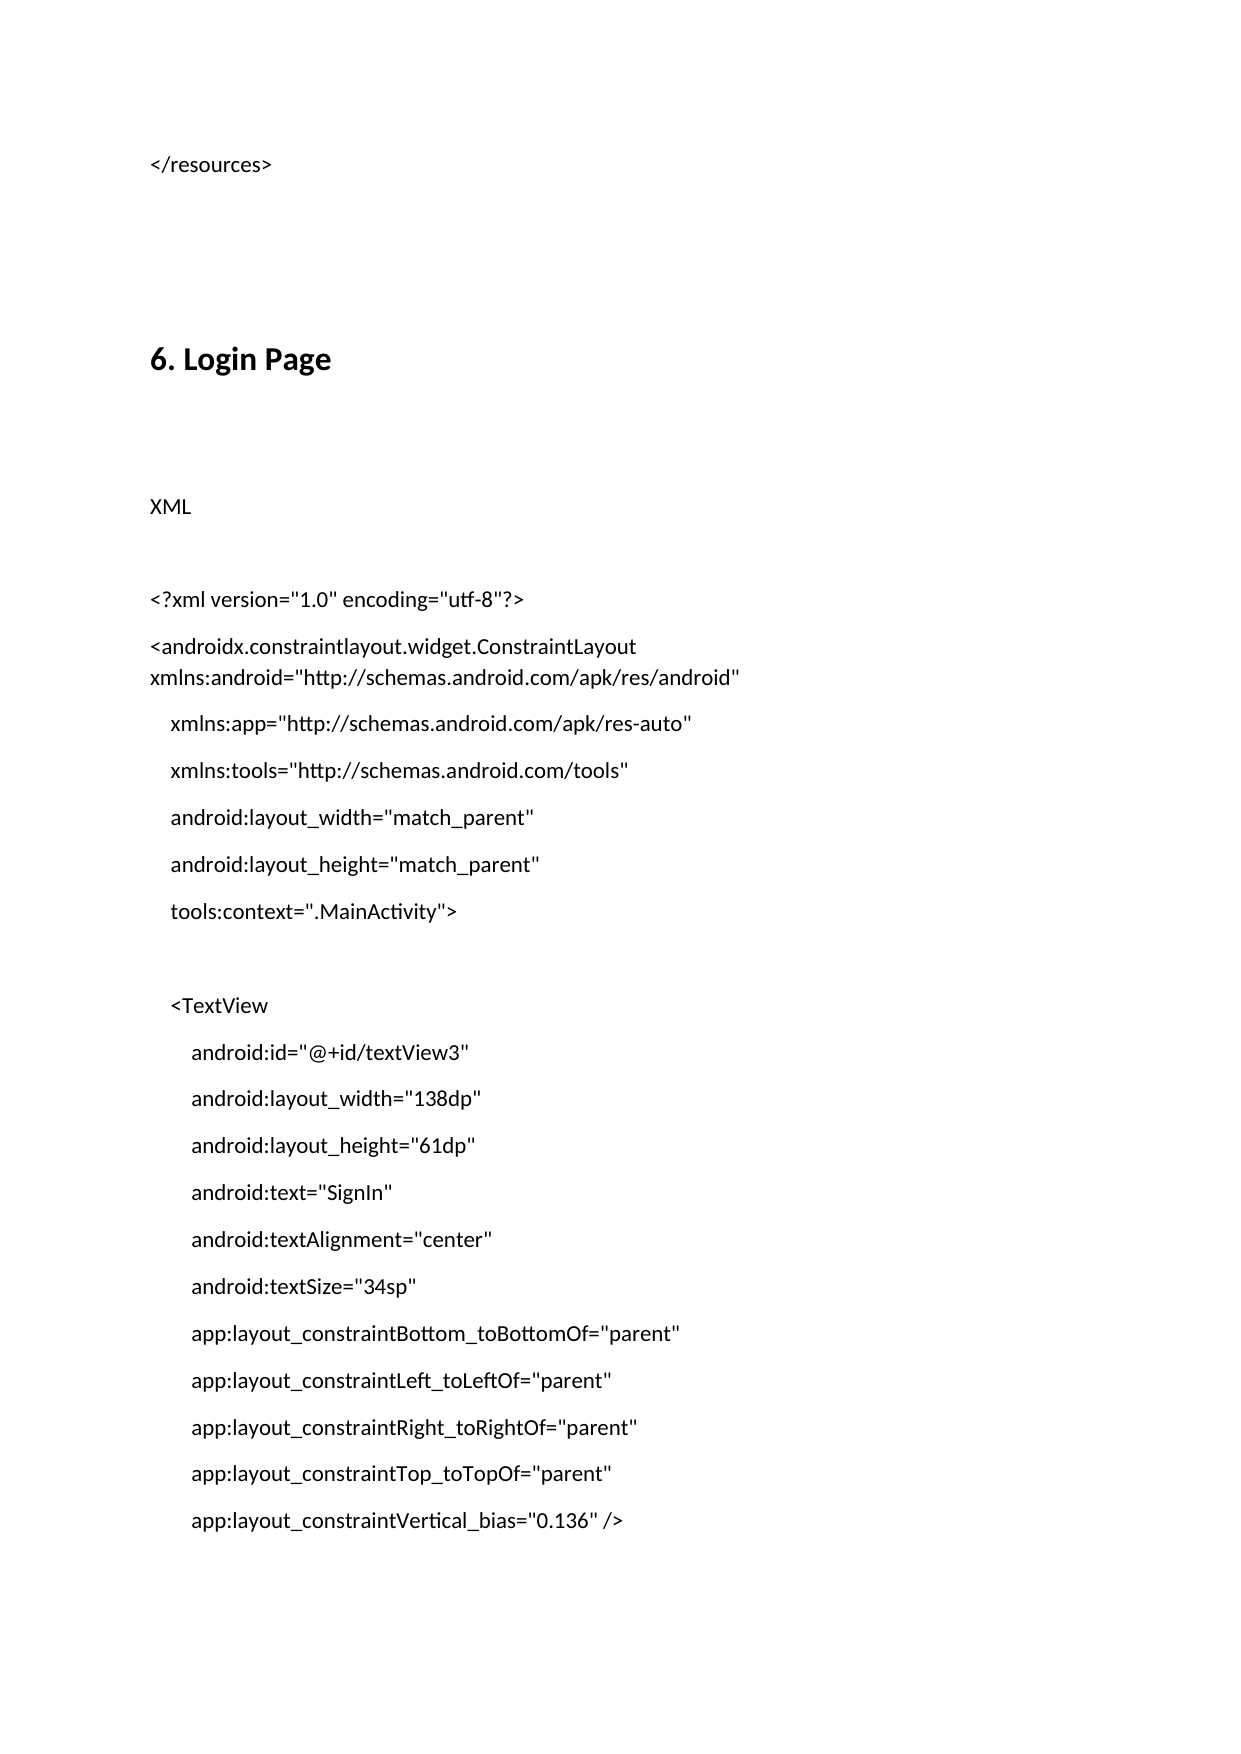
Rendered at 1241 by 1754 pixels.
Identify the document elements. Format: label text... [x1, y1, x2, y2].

text <?xml version="1.0" encoding="utf-8"?> [150, 586, 1090, 614]
text app:layout_constraintTop_toTopOf="parent" [150, 1459, 1090, 1488]
text app:layout_constraintLeft_toLeftOf="parent" [150, 1366, 1090, 1394]
text android:layout_width="138dp" [150, 1084, 1090, 1113]
text <TextView [150, 991, 1090, 1019]
text 6. Login Page [150, 337, 1090, 378]
text android:layout_height="match_parent" [150, 850, 1090, 878]
text android:textSize="34sp" [150, 1272, 1090, 1300]
text android:layout_height="61dp" [150, 1131, 1090, 1159]
text app:layout_constraintRight_toRightOf="parent" [150, 1413, 1090, 1441]
text android:id="@+id/textView3" [150, 1038, 1090, 1066]
text android:text="SignIn" [150, 1178, 1090, 1206]
text xmlns:tools="http://schemas.android.com/tools" [150, 756, 1090, 784]
text android:textAlignment="center" [150, 1225, 1090, 1253]
text xmlns:app="http://schemas.android.com/apk/res-auto" [150, 709, 1090, 738]
text </resources> [150, 150, 1090, 178]
text XML [150, 492, 1090, 520]
text <androidx.constraintlayout.widget.ConstraintLayout xmlns:android="http://schemas.android.com/apk/res/android" [150, 632, 1090, 691]
text tools:context=".MainActivity"> [150, 897, 1090, 925]
text app:layout_constraintVertical_bias="0.136" /> [150, 1506, 1090, 1534]
text android:layout_width="match_parent" [150, 803, 1090, 831]
text app:layout_constraintBottom_toBottomOf="parent" [150, 1319, 1090, 1347]
